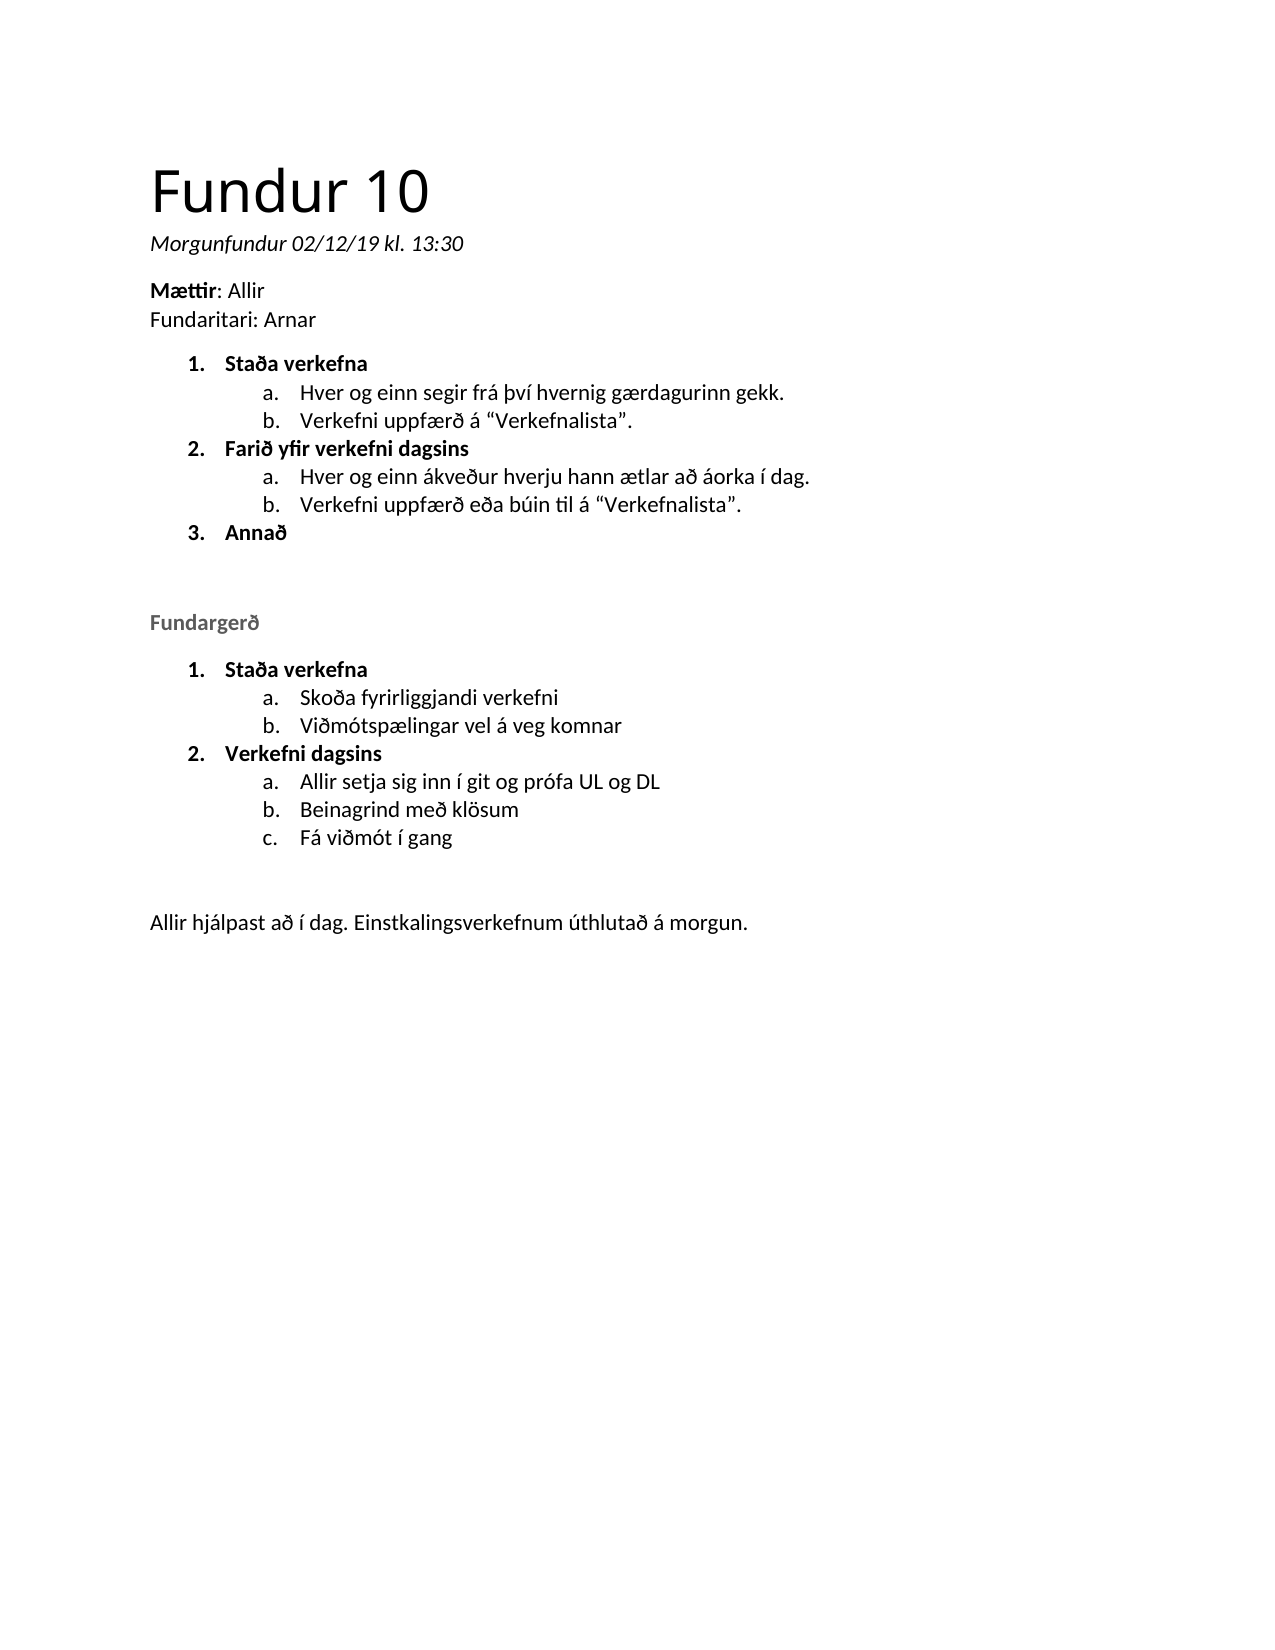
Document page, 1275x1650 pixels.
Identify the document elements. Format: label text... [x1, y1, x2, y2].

list Verkefni dagsins [187, 739, 1125, 767]
text Mættir: Allir Fundaritari: Arnar [150, 276, 1125, 333]
text Morgunfundur 02/12/19 kl. 13:30 [150, 229, 1125, 257]
list Beinagrind með klösum [262, 795, 1125, 823]
list Hver og einn segir frá því hvernig gærdagurinn gekk. [262, 377, 1125, 406]
list Verkefni uppfærð á “Verkefnalista”. [262, 406, 1125, 434]
list Hver og einn ákveður hverju hann ætlar að áorka í dag. [262, 462, 1125, 490]
list Verkefni uppfærð eða búin til á “Verkefnalista”. [262, 490, 1125, 518]
list Annað [187, 518, 1125, 546]
text Allir hjálpast að í dag. Einstkalingsverkefnum úthlutað á morgun. [150, 908, 1125, 936]
list Farið yfir verkefni dagsins [187, 434, 1125, 462]
list Staða verkefna [187, 654, 1125, 683]
list Staða verkefna [187, 349, 1125, 377]
list Viðmótspælingar vel á veg komnar [262, 711, 1125, 739]
list Skoða fyrirliggjandi verkefni [262, 683, 1125, 711]
list Fá viðmót í gang [262, 823, 1125, 851]
text Fundur 10 [150, 150, 1125, 229]
text Fundargerð [150, 608, 1125, 636]
list Allir setja sig inn í git og prófa UL og DL [262, 767, 1125, 795]
